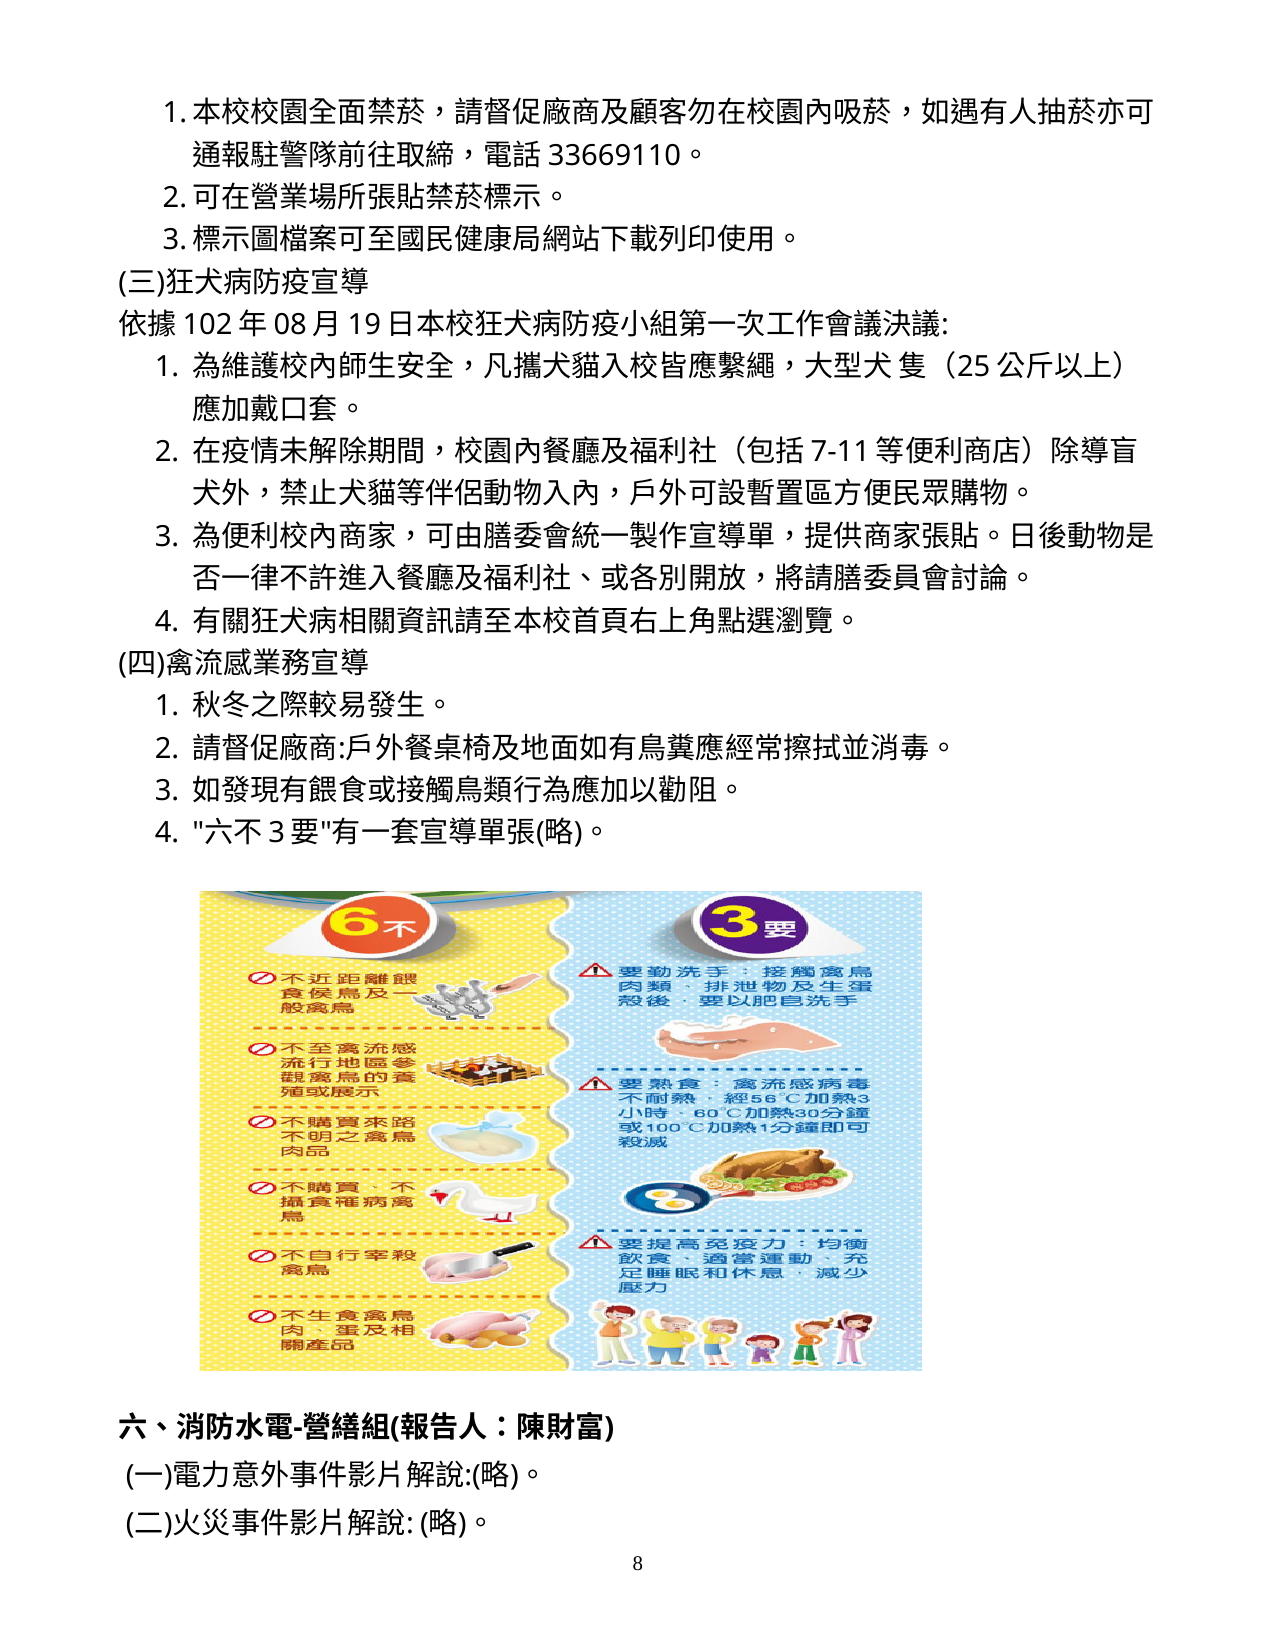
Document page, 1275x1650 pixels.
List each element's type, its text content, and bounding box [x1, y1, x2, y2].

list 在疫情未解除期間，校園內餐廳及福利社（包括7-11等便利商店）除導盲犬外，禁止犬貓等伴侶動物入內，戶外可設暫置區方便民眾購物。 [154, 428, 1157, 512]
list 如發現有餵食或接觸鳥類行為應加以勸阻。 [154, 767, 1157, 809]
list 為維護校內師生安全，凡攜犬貓入校皆應繫繩，大型犬 隻（25公斤以上）應加戴口套。 [154, 343, 1157, 428]
text (一)電力意外事件影片解說:(略)。 [118, 1447, 1157, 1495]
text 六、消防水電-營繕組(報告人：陳財富) [118, 1399, 1157, 1447]
list 為便利校內商家，可由膳委會統一製作宣導單，提供商家張貼。日後動物是否一律不許進入餐廳及福利社、或各別開放，將請膳委員會討論。 [154, 512, 1157, 597]
text (三)狂犬病防疫宣導 [118, 258, 1157, 301]
list 本校校園全面禁菸，請督促廠商及顧客勿在校園內吸菸，如遇有人抽菸亦可通報駐警隊前往取締，電話33669110。 [162, 89, 1157, 173]
text 依據102年08月19日本校狂犬病防疫小組第一次工作會議決議: [118, 301, 1157, 343]
list "六不3要"有一套宣導單張(略)。 [154, 809, 1157, 851]
list 請督促廠商:戶外餐桌椅及地面如有鳥糞應經常擦拭並消毒。 [154, 724, 1157, 767]
list 秋冬之際較易發生。 [154, 682, 1157, 724]
text (二)火災事件影片解說: (略)。 [118, 1495, 1157, 1543]
picture [199, 891, 922, 1371]
list 可在營業場所張貼禁菸標示。 [162, 173, 1157, 216]
list 標示圖檔案可至國民健康局網站下載列印使用。 [162, 216, 1157, 258]
list 有關狂犬病相關資訊請至本校首頁右上角點選瀏覽。 [154, 597, 1157, 639]
text (四)禽流感業務宣導 [118, 639, 1157, 682]
